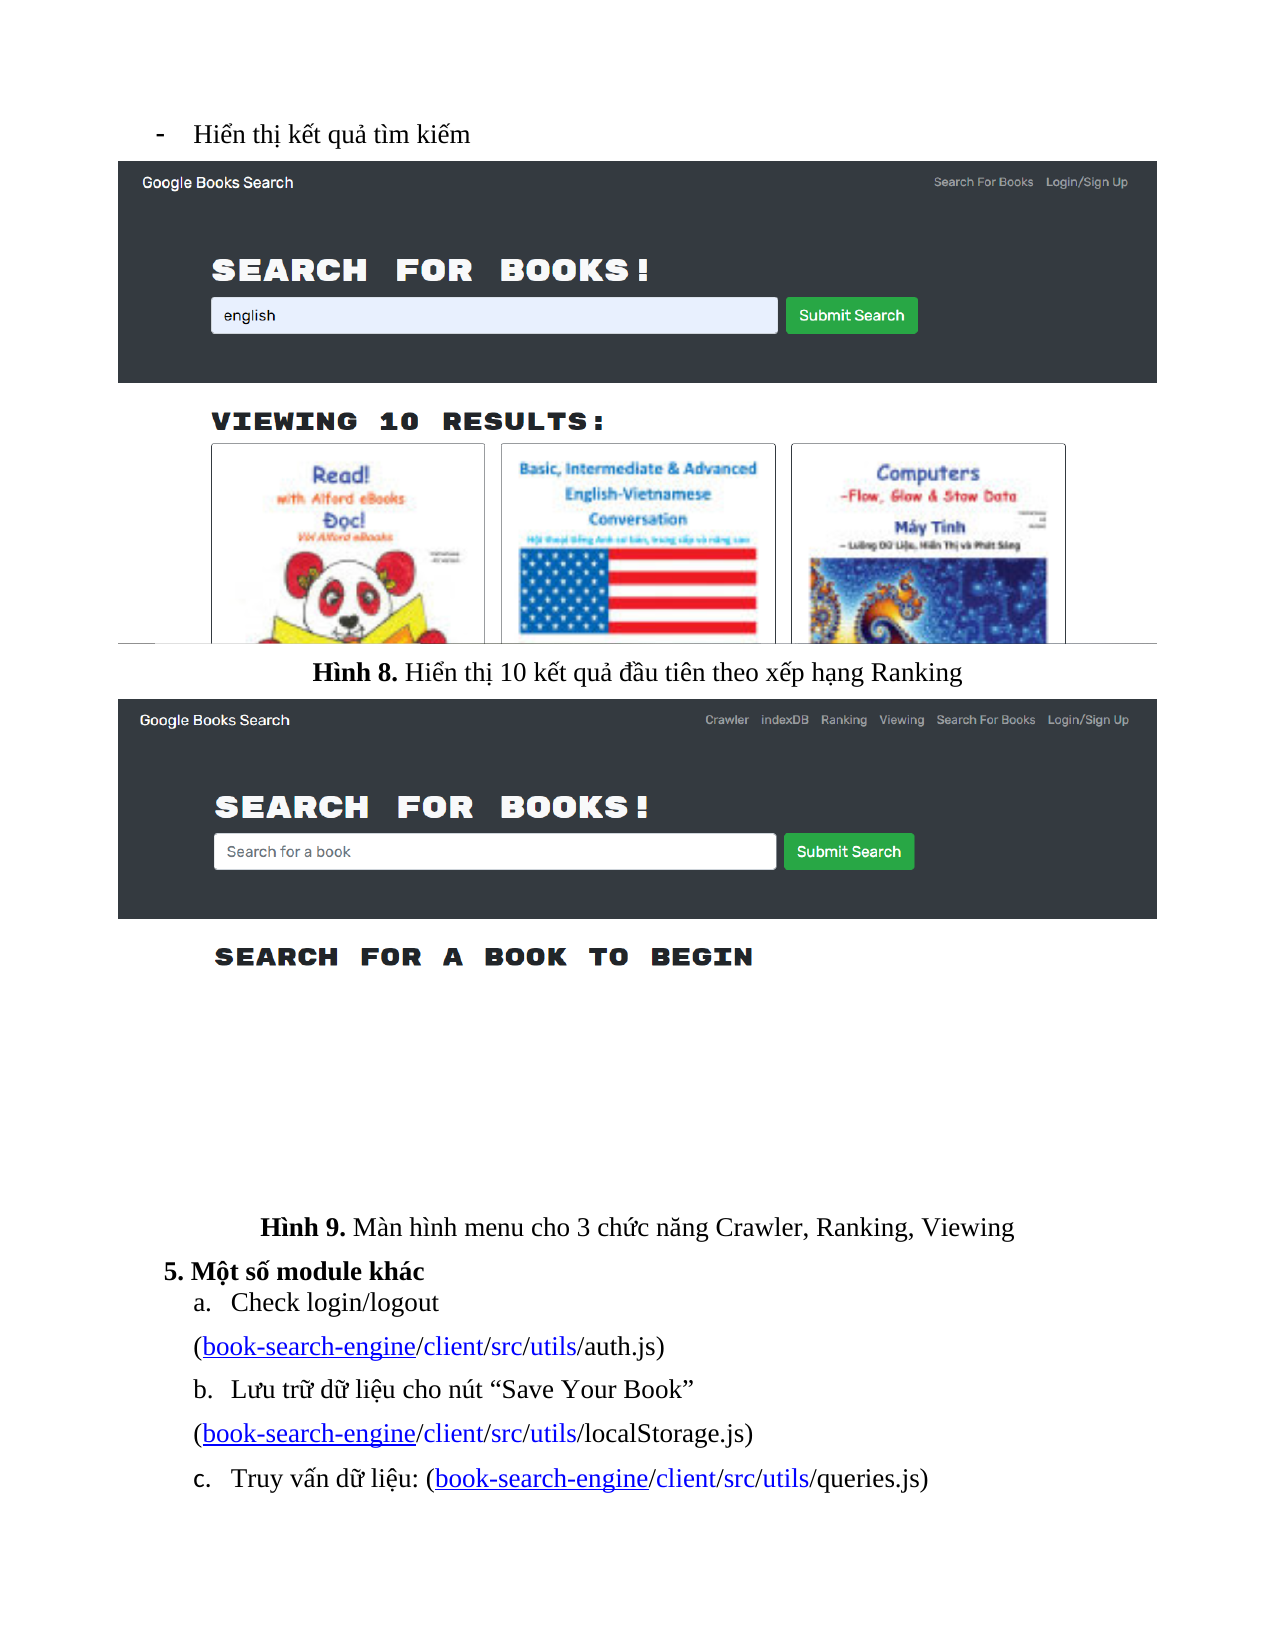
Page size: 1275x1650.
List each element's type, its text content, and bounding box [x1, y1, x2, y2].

text (book-search-engine/client/src/utils/localStorage.js) [193, 1417, 1157, 1448]
list Truy vấn dữ liệu: (book-search-engine/client/src/utils/queries.js) [193, 1461, 1157, 1494]
picture [118, 699, 1157, 1199]
list Check login/logout [193, 1286, 1157, 1317]
list Một số module khác [163, 1255, 1157, 1286]
text Hình 8. Hiển thị 10 kết quả đầu tiên theo xếp hạng Ranking [118, 656, 1157, 687]
list Lưu trữ dữ liệu cho nút “Save Your Book” [193, 1373, 1157, 1404]
text Hình 9. Màn hình menu cho 3 chức năng Crawler, Ranking, Viewing [118, 1211, 1157, 1242]
text (book-search-engine/client/src/utils/auth.js) [193, 1330, 1157, 1361]
list Hiển thị kết quả tìm kiếm [156, 118, 1157, 149]
picture [118, 161, 1157, 644]
